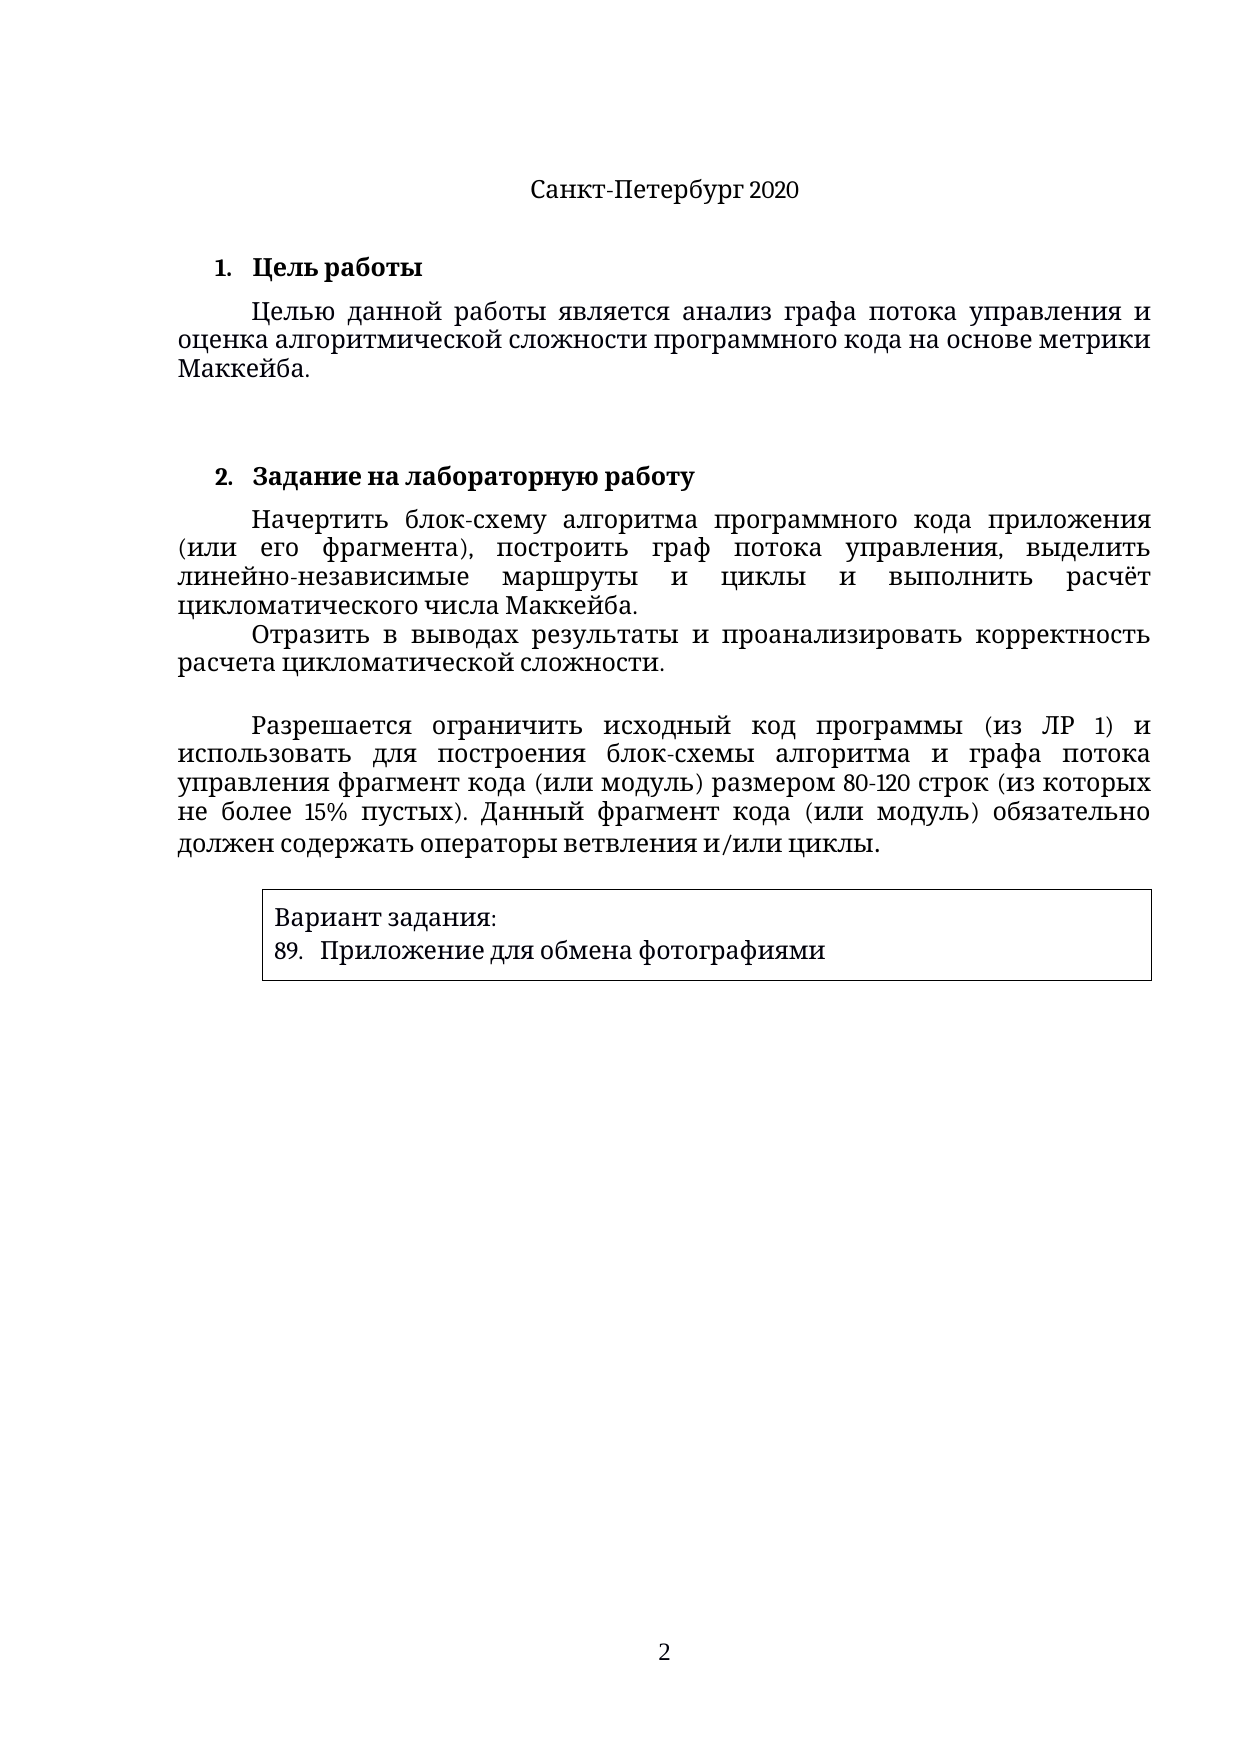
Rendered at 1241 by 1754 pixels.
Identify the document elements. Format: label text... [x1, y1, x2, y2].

text Задание на лабораторную работу [215, 462, 1152, 491]
text Целью данной работы является анализ графа потока управления и оценка алгоритмической сложности программного кода на основе метрики Маккейба. [177, 297, 1152, 384]
text Санкт-Петербург 2020 [177, 176, 1152, 204]
table_header Вариант задания: 89. Приложение для обмена фотографиями [263, 890, 1151, 979]
text Разрешается ограничить исходный код программы (из ЛР 1) и использовать для построения блок-схемы алгоритма и графа потока управления фрагмент кода (или модуль) размером 80-120 строк (из которых не более 15% пустых). Данный фрагмент кода (или модуль) обязательно должен содержать операторы ветвления и/или циклы. [177, 712, 1152, 860]
text Начертить блок-схему алгоритма программного кода приложения (или его фрагмента), построить граф потока управления, выделить линейно-независимые маршруты и циклы и выполнить расчёт цикломатического числа Маккейба. [177, 506, 1152, 621]
text Цель работы [215, 254, 1152, 283]
text Отразить в выводах результаты и проанализировать корректность расчета цикломатической сложности. [177, 621, 1152, 678]
